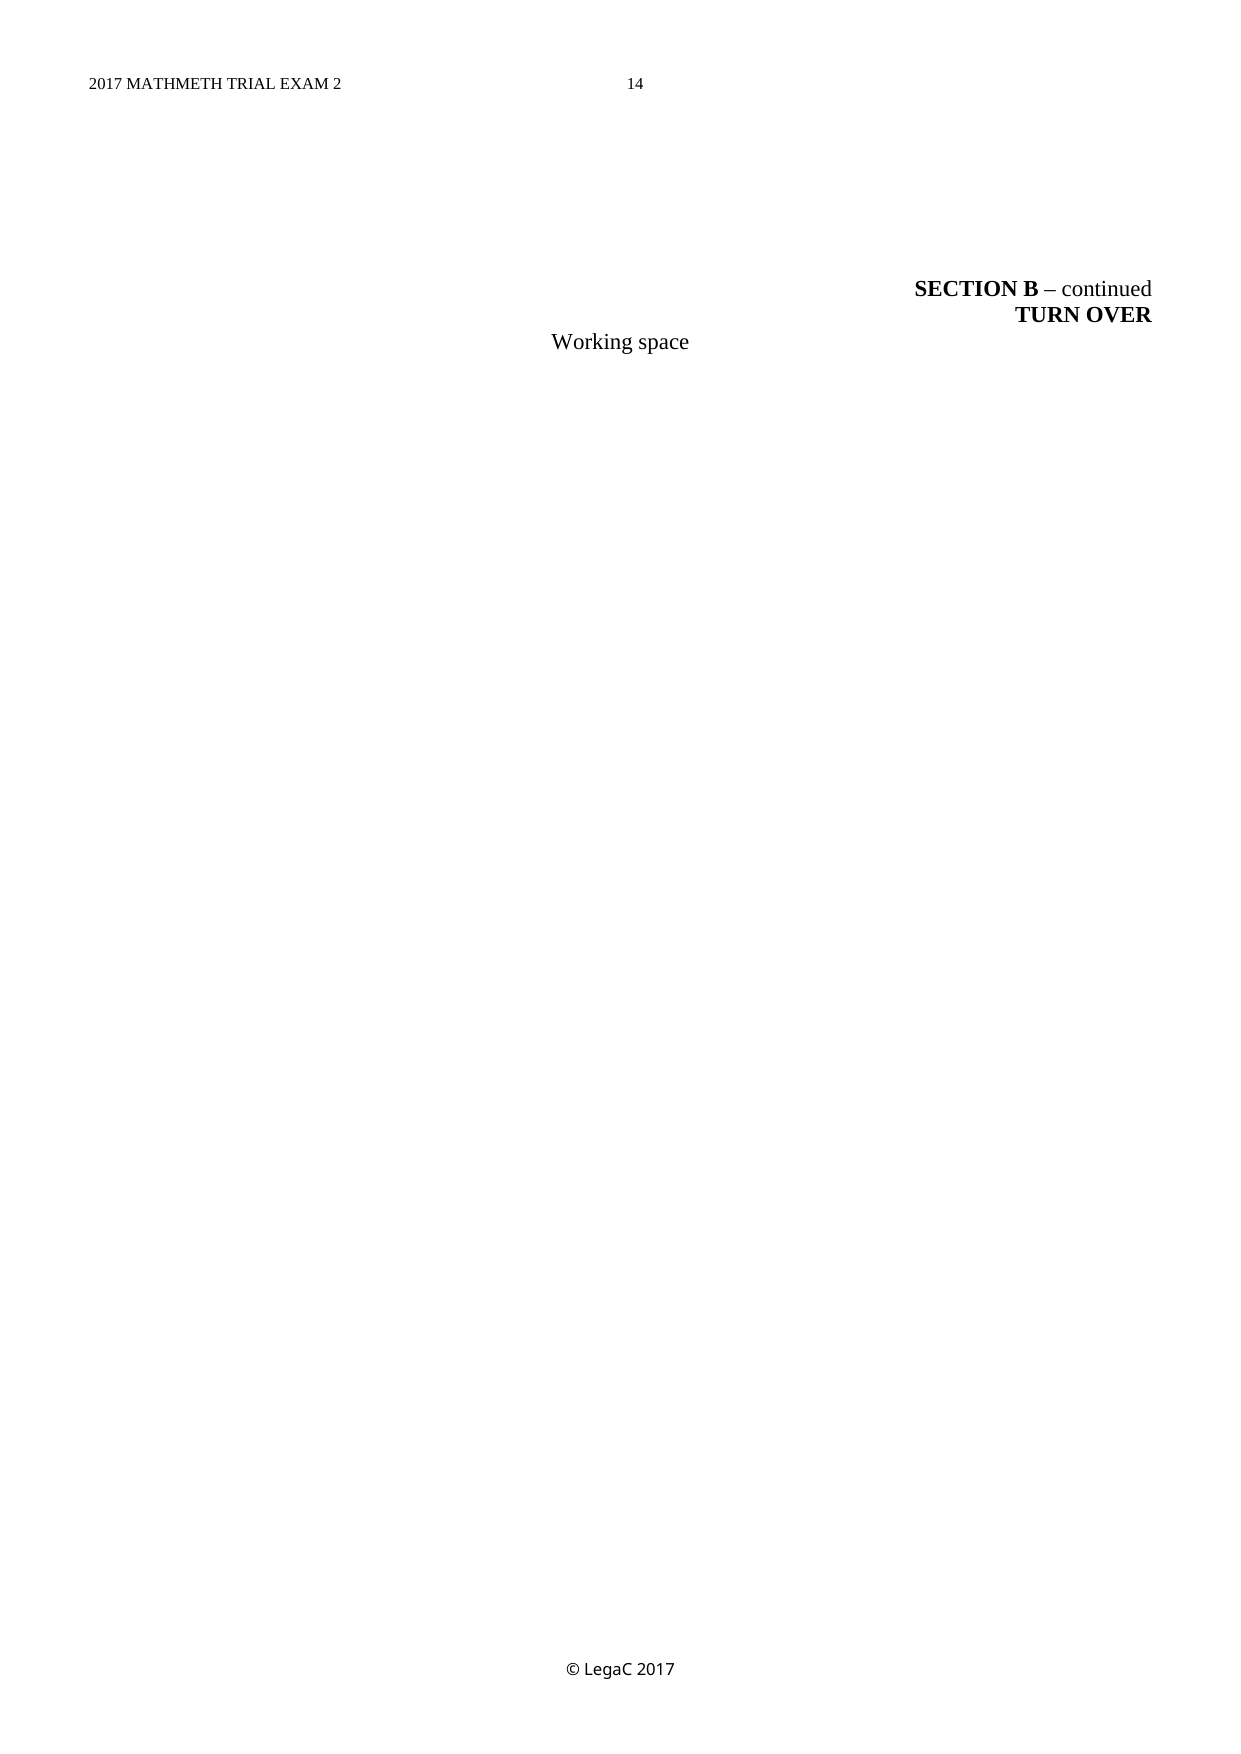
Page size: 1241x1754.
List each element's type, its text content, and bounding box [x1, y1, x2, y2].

text SECTION B – continued [89, 275, 1152, 301]
text Working space [89, 328, 1152, 354]
text TURN OVER [89, 301, 1152, 328]
